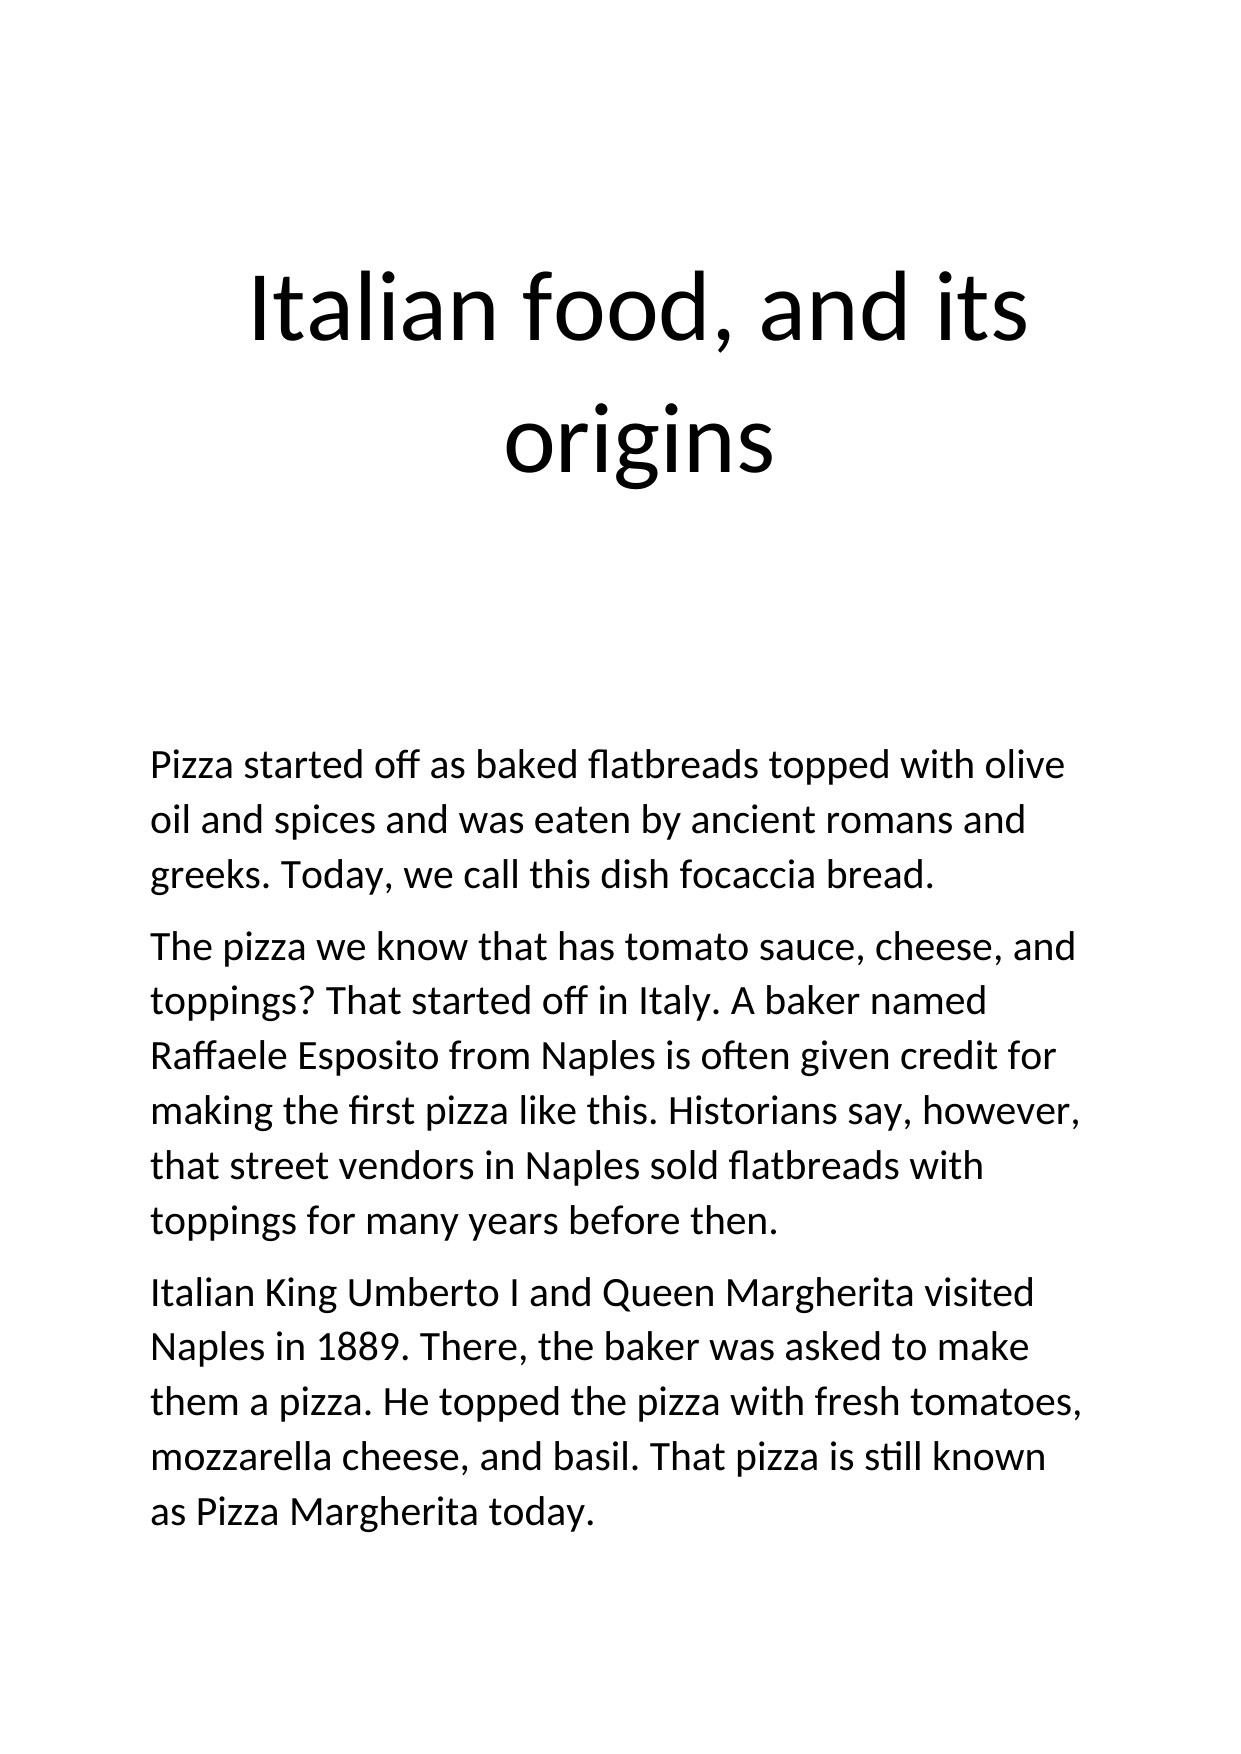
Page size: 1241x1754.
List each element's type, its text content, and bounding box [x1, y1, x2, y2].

text Italian food, and its origins [187, 243, 1090, 497]
text Pizza started off as baked flatbreads topped with olive oil and spices and was eaten by ancient romans and greeks. Today, we call this dish focaccia bread. [150, 738, 1090, 899]
text Italian King Umberto I and Queen Margherita visited Naples in 1889. There, the baker was asked to make them a pizza. He topped the pizza with fresh tomatoes, mozzarella cheese, and basil. That pizza is still known as Pizza Margherita today. [150, 1266, 1090, 1536]
text The pizza we know that has tomato sauce, cheese, and toppings? That started off in Italy. A baker named Raffaele Esposito from Naples is often given credit for making the first pizza like this. Historians say, however, that street vendors in Naples sold flatbreads with toppings for many years before then. [150, 919, 1090, 1245]
